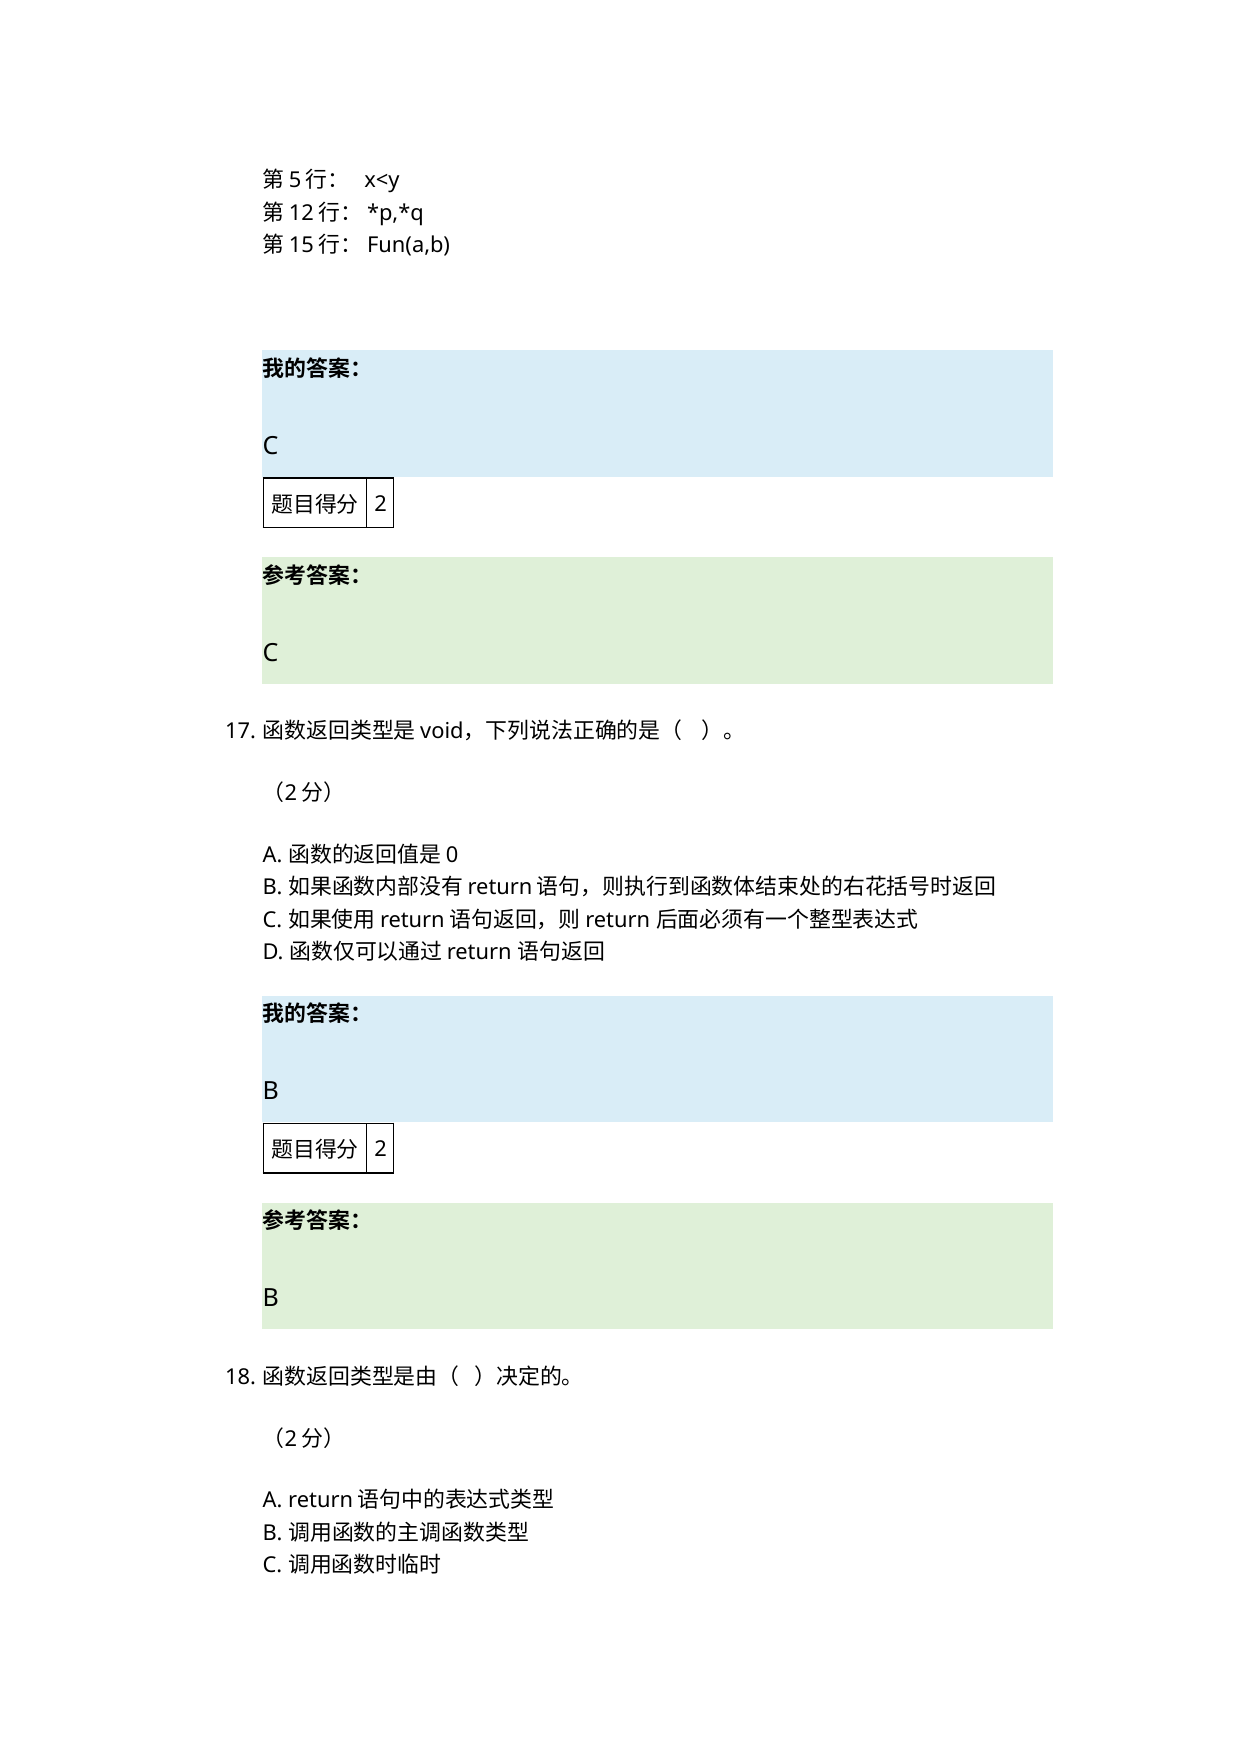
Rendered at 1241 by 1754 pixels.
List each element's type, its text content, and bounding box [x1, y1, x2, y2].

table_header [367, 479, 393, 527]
text 参考答案： [262, 557, 1053, 590]
text （2分） [262, 775, 1053, 807]
text A. 函数的返回值是0 B. 如果函数内部没有return语句，则执行到函数体结束处的右花括号时返回 C. 如果使用return语句返回，则 return 后面必须有一个整型表达式 D. 函数仅可以通过return 语句返回 [262, 837, 1053, 967]
text （2分） [262, 1420, 1053, 1453]
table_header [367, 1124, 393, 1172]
text C [262, 412, 1053, 477]
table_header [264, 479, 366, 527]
text 参考答案： [262, 1203, 1053, 1235]
text 第5行： x<y 第12行： *p,*q 第15行： Fun(a,b) [262, 162, 1053, 259]
text B [262, 1264, 1053, 1329]
text C [262, 619, 1053, 684]
text 我的答案： [262, 996, 1053, 1028]
text B [262, 1057, 1053, 1122]
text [262, 1482, 1053, 1579]
text 我的答案： [262, 350, 1053, 383]
list 函数返回类型是由（ ）决定的。 [225, 1359, 1053, 1391]
list 函数返回类型是void，下列说法正确的是（ ）。 [225, 713, 1053, 746]
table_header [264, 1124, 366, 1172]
